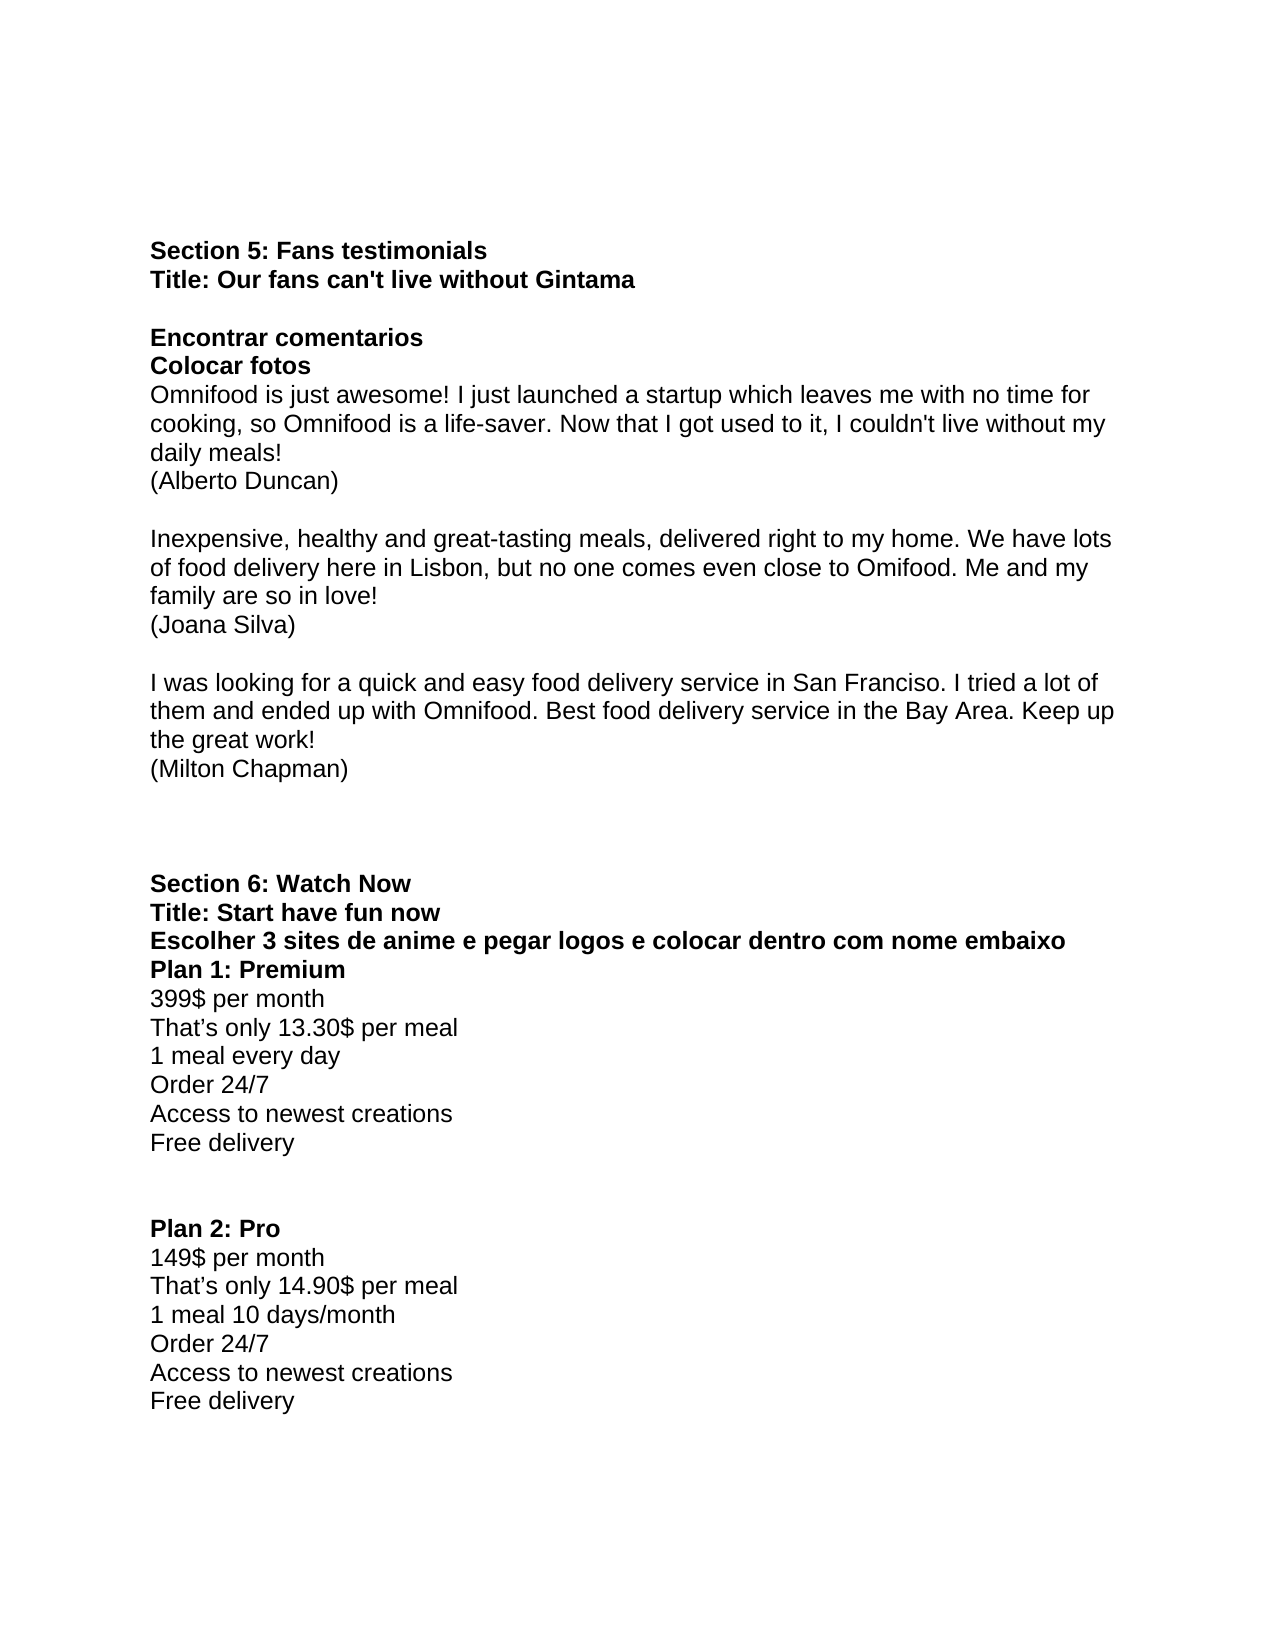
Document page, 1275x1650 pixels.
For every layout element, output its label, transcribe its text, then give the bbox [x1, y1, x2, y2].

text 1 meal 10 days/month [150, 1300, 1125, 1329]
text Section 6: Watch Now [150, 869, 1125, 897]
text I was looking for a quick and easy food delivery service in San Franciso. I tried a lot of them and ended up with Omnifood. Best food delivery service in the Bay Area. Keep up the great work! [150, 667, 1125, 754]
text That’s only 14.90$ per meal [150, 1271, 1125, 1300]
text Plan 1: Premium [150, 955, 1125, 984]
text 1 meal every day [150, 1041, 1125, 1070]
text Order 24/7 [150, 1070, 1125, 1099]
text Order 24/7 [150, 1329, 1125, 1357]
text Encontrar comentarios [150, 322, 1125, 351]
text Title: Start have fun now [150, 897, 1125, 926]
text Section 5: Fans testimonials [150, 236, 1125, 265]
text Access to newest creations [150, 1357, 1125, 1386]
text 399$ per month [150, 984, 1125, 1012]
text Title: Our fans can't live without Gintama [150, 265, 1125, 294]
text Free delivery [150, 1127, 1125, 1156]
text (Milton Chapman) [150, 754, 1125, 782]
text Colocar fotos [150, 351, 1125, 380]
text 149$ per month [150, 1242, 1125, 1271]
text Access to newest creations [150, 1099, 1125, 1127]
text Inexpensive, healthy and great-tasting meals, delivered right to my home. We have lots of food delivery here in Lisbon, but no one comes even close to Omifood. Me and my family are so in love! [150, 524, 1125, 610]
text Escolher 3 sites de anime e pegar logos e colocar dentro com nome embaixo [150, 926, 1125, 955]
text Free delivery [150, 1386, 1125, 1415]
text (Joana Silva) [150, 610, 1125, 639]
text That’s only 13.30$ per meal [150, 1012, 1125, 1041]
text (Alberto Duncan) [150, 466, 1125, 495]
text Plan 2: Pro [150, 1214, 1125, 1242]
text Omnifood is just awesome! I just launched a startup which leaves me with no time for cooking, so Omnifood is a life-saver. Now that I got used to it, I couldn't live without my daily meals! [150, 380, 1125, 466]
